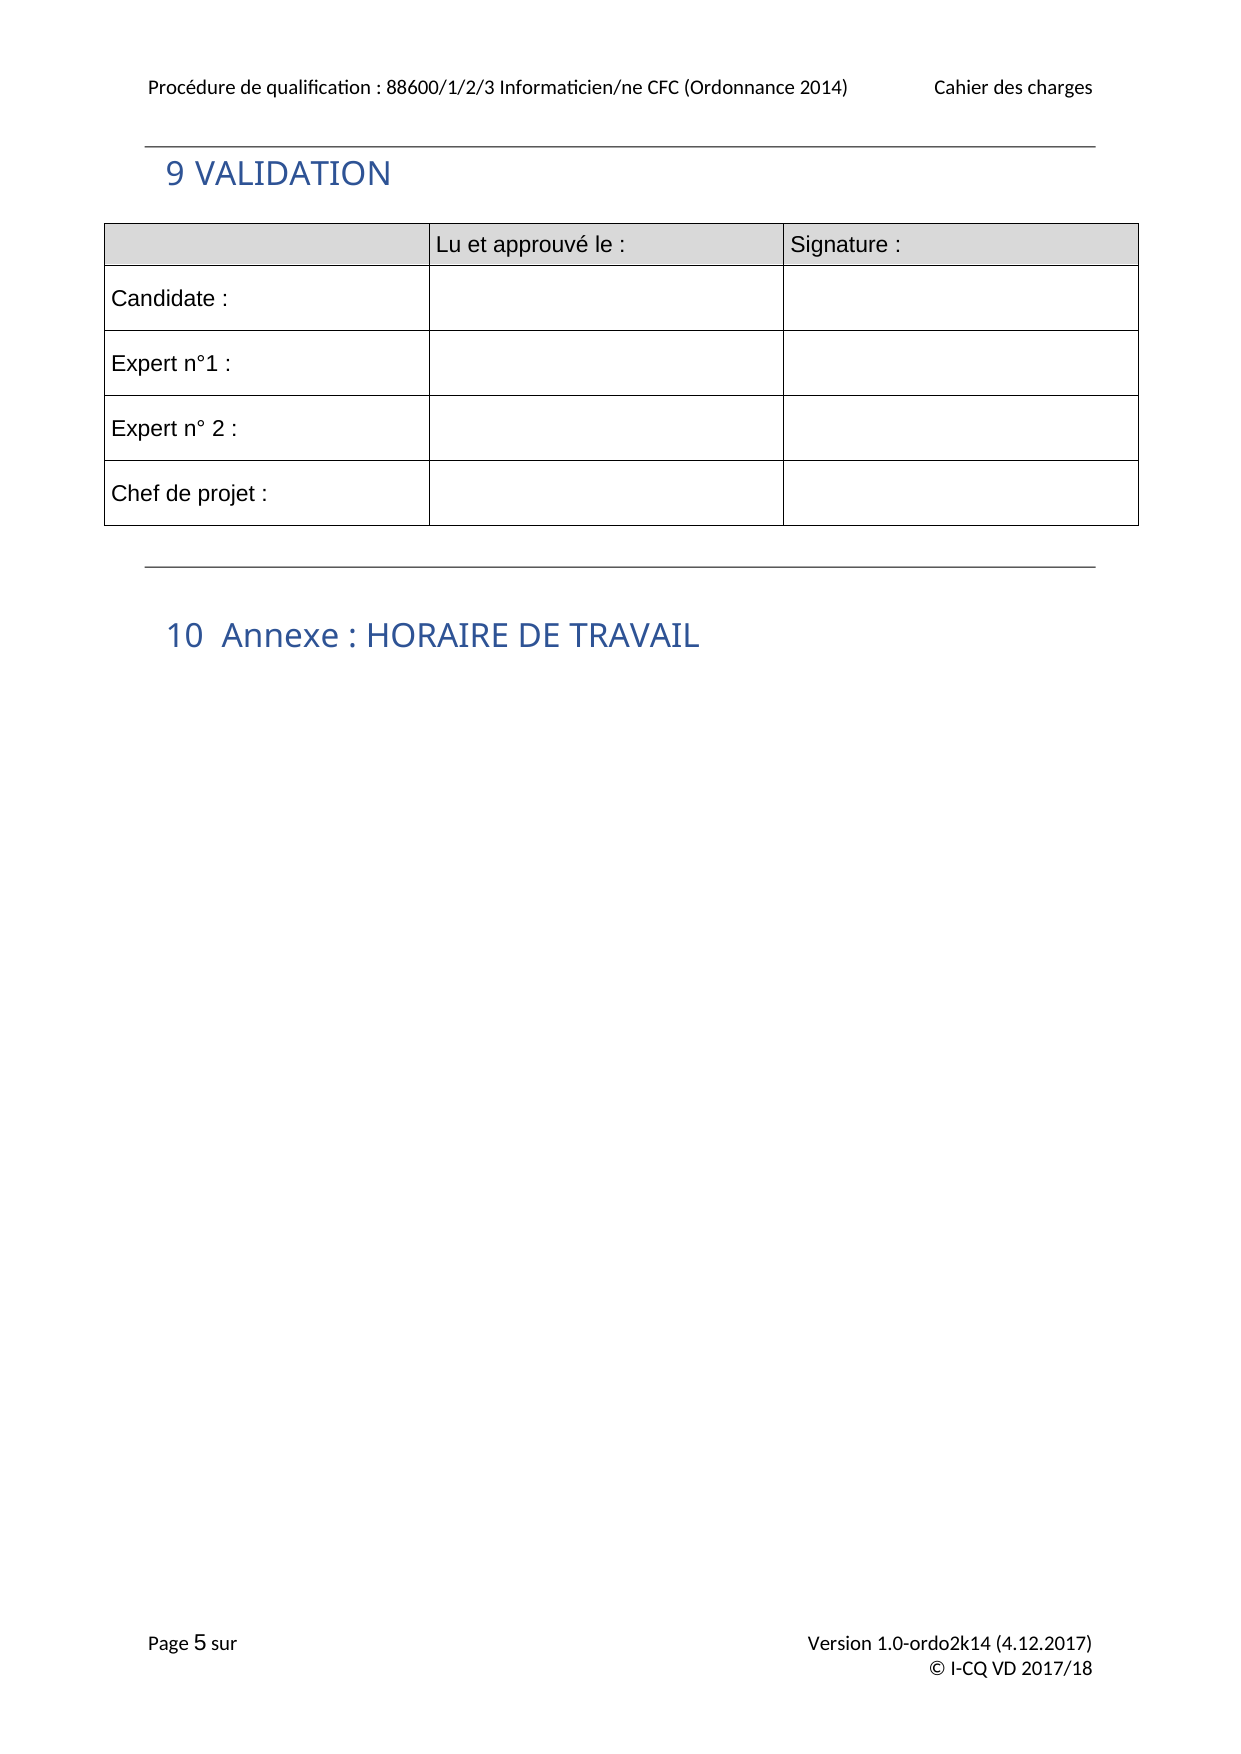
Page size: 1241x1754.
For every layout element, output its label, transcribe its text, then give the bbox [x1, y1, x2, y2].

table_header Signature : [784, 224, 1138, 264]
table_cell [784, 266, 1138, 330]
table_cell [784, 461, 1138, 525]
list Annexe : HORAIRE DE TRAVAIL [165, 612, 1151, 657]
table_cell Chef de projet : [105, 461, 429, 525]
list VALIDATION [165, 150, 1151, 195]
table_cell [430, 331, 783, 395]
table_cell [784, 331, 1138, 395]
table_header [105, 224, 429, 264]
table_cell [430, 461, 783, 525]
table_cell Expert n° 2 : [105, 396, 429, 460]
table_cell [430, 266, 783, 330]
table_cell Candidate : [105, 266, 429, 330]
table_cell Expert n°1 : [105, 331, 429, 395]
table_cell [430, 396, 783, 460]
table_cell [784, 396, 1138, 460]
table_header Lu et approuvé le : [430, 224, 783, 264]
